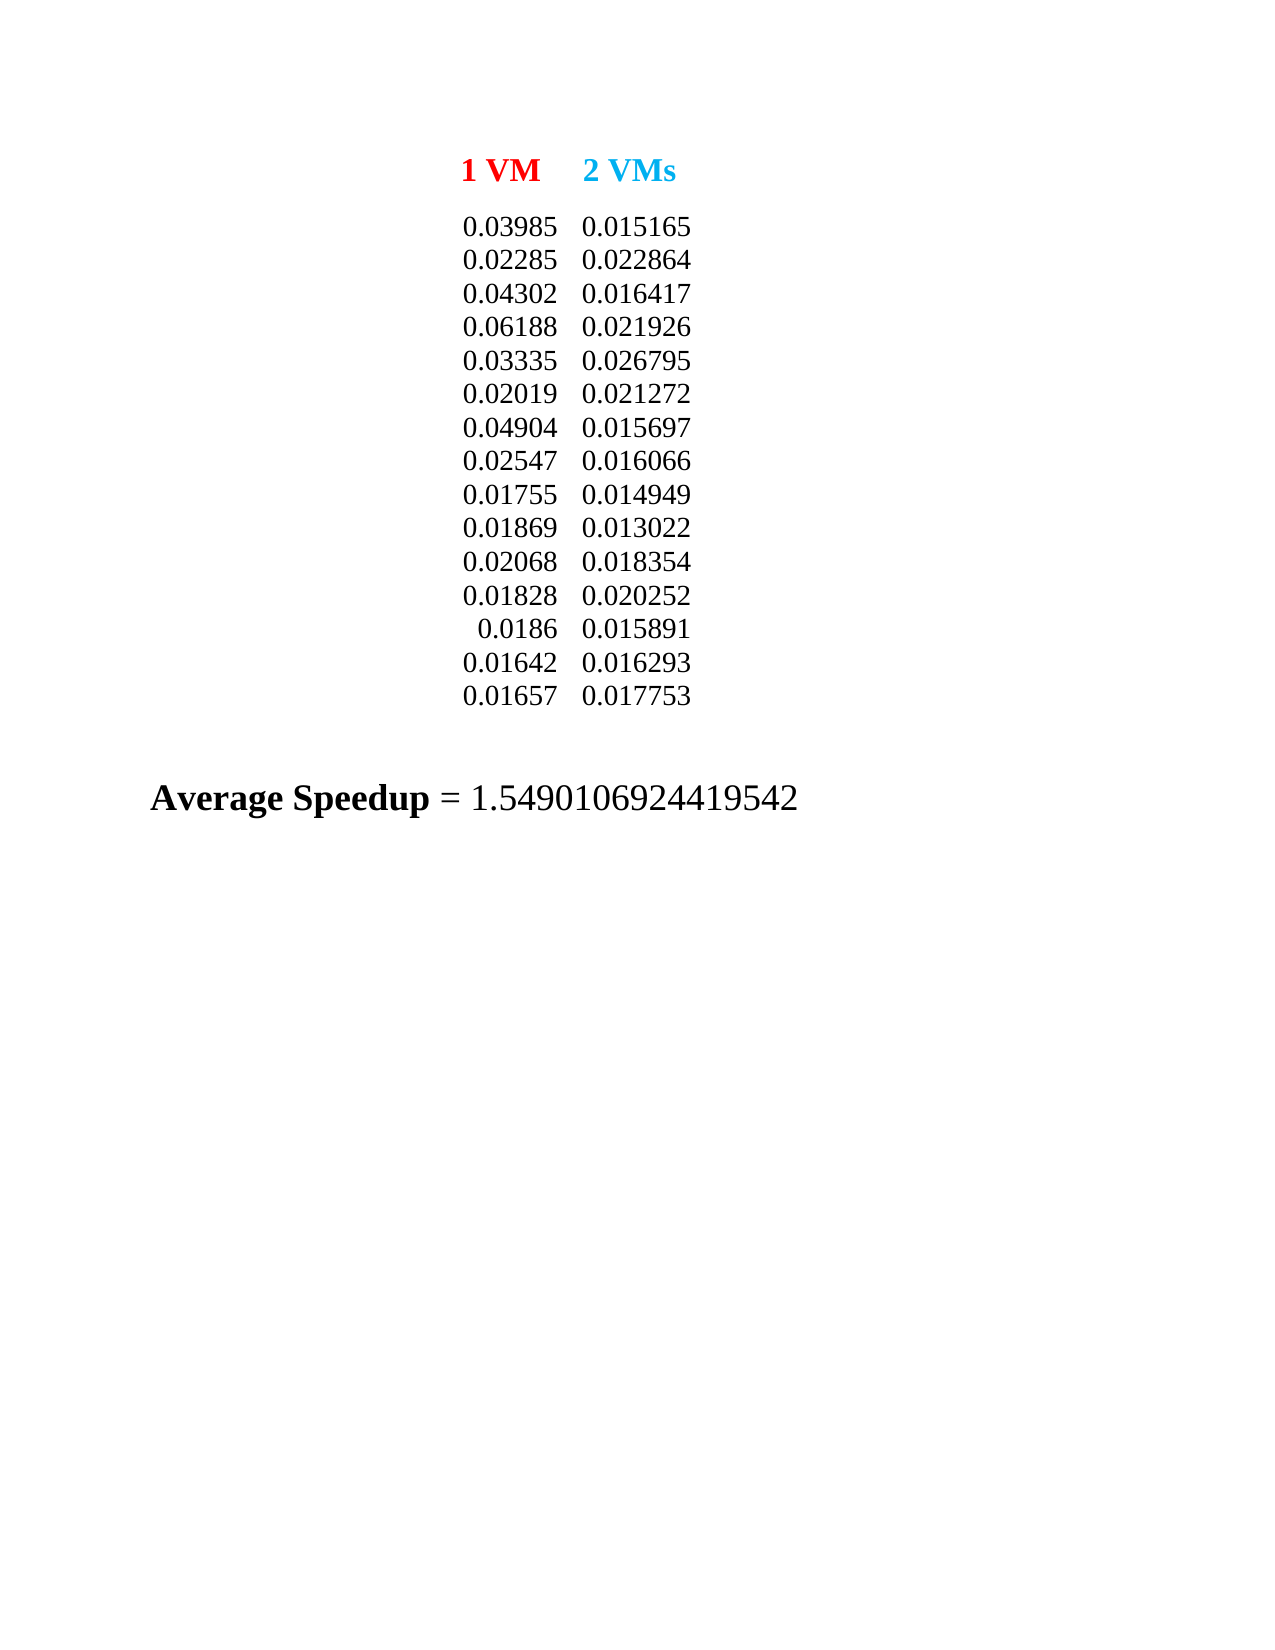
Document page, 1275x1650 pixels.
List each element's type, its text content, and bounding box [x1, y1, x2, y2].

table_cell 0.016293 [569, 645, 702, 678]
table_cell 0.02019 [450, 376, 569, 410]
text Average Speedup = 1.5490106924419542 [150, 775, 1125, 818]
table_cell 0.01828 [450, 578, 569, 611]
table_cell 0.013022 [569, 511, 702, 544]
table_cell 0.0186 [450, 611, 569, 645]
table_cell 0.020252 [569, 578, 702, 611]
table_cell 0.06188 [450, 309, 569, 343]
table_cell 0.01755 [450, 477, 569, 511]
table_cell 0.021272 [569, 376, 702, 410]
table_cell 0.02285 [450, 242, 569, 276]
table_cell 0.021926 [569, 309, 702, 343]
table_cell 0.016066 [569, 444, 702, 477]
table_cell 0.03335 [450, 343, 569, 376]
table_cell 0.01869 [450, 511, 569, 544]
text 1 VM 2 VMs [450, 150, 1125, 188]
table_cell 0.015697 [569, 410, 702, 443]
table_cell 0.04904 [450, 410, 569, 443]
table_cell 0.01657 [450, 678, 569, 712]
table_cell 0.017753 [569, 678, 702, 712]
table_cell 0.014949 [569, 477, 702, 511]
table_cell 0.026795 [569, 343, 702, 376]
table_header 0.03985 [450, 209, 569, 242]
table_cell 0.018354 [569, 544, 702, 578]
table_cell 0.02547 [450, 444, 569, 477]
table_cell 0.04302 [450, 276, 569, 309]
table_cell 0.015891 [569, 611, 702, 645]
table_header 0.015165 [569, 209, 702, 242]
table_cell 0.022864 [569, 242, 702, 276]
table_cell 0.016417 [569, 276, 702, 309]
table_cell 0.02068 [450, 544, 569, 578]
table_cell 0.01642 [450, 645, 569, 678]
